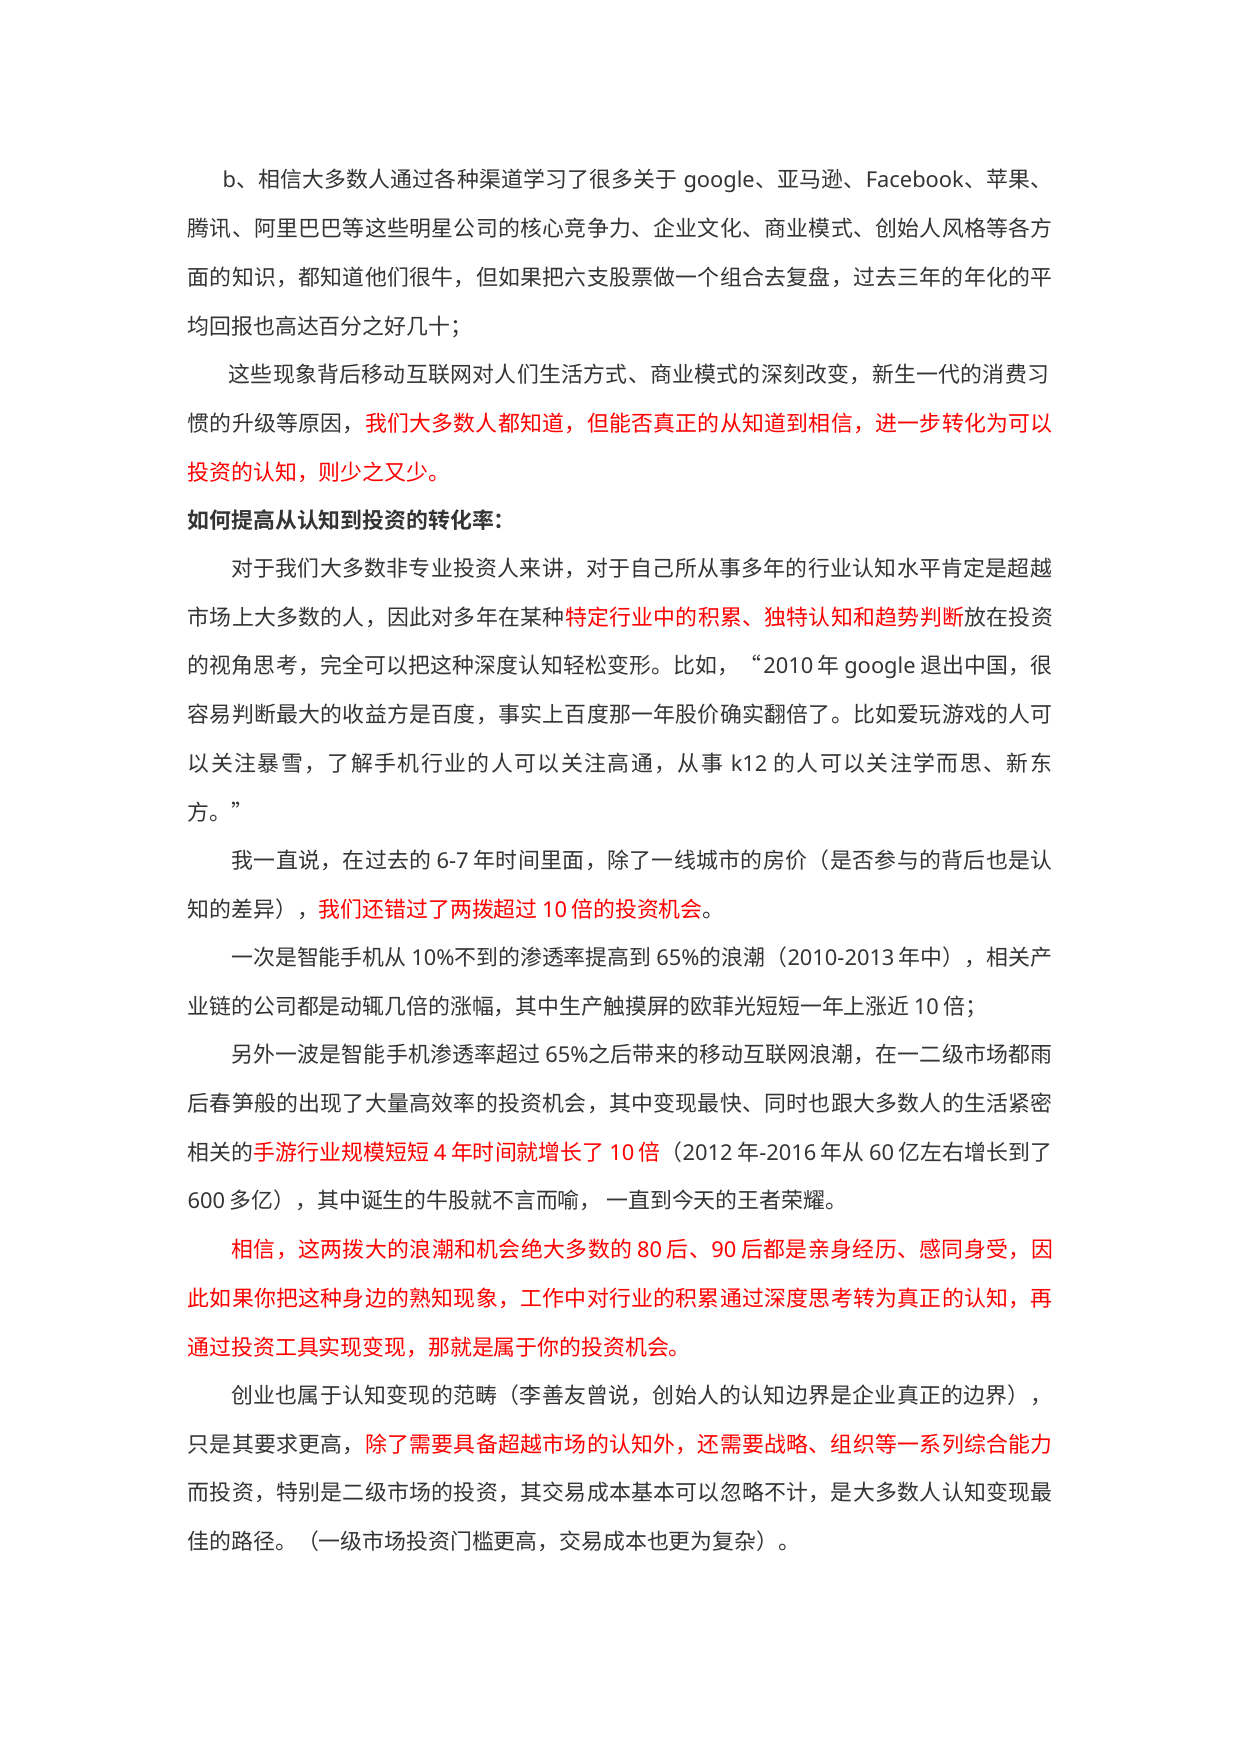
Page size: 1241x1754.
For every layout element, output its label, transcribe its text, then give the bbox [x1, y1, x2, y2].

text 创业也属于认知变现的范畴（李善友曾说，创始人的认知边界是企业真正的边界），只是其要求更高，除了需要具备超越市场的认知外，还需要战略、组织等一系列综合能力。而投资，特别是二级市场的投资，其交易成本基本可以忽略不计，是大多数人认知变现最佳的路径。（一级市场投资门槛更高，交易成本也更为复杂）。 [187, 1377, 1053, 1556]
text b、相信大多数人通过各种渠道学习了很多关于google、亚马逊、Facebook、苹果、腾讯、阿里巴巴等这些明星公司的核心竞争力、企业文化、商业模式、创始人风格等各方面的知识，都知道他们很牛，但如果把六支股票做一个组合去复盘，过去三年的年化的平均回报也高达百分之好几十； [187, 162, 1053, 341]
text 相信，这两拨大的浪潮和机会绝大多数的80后、90后都是亲身经历、感同身受，因此如果你把这种身边的熟知现象，工作中对行业的积累通过深度思考转为真正的认知，再通过投资工具实现变现，那就是属于你的投资机会。 [187, 1232, 1053, 1362]
text 我一直说，在过去的6-7年时间里面，除了一线城市的房价（是否参与的背后也是认知的差异），我们还错过了两拨超过10倍的投资机会。 [187, 843, 1053, 924]
text 这些现象背后移动互联网对人们生活方式、商业模式的深刻改变，新生一代的消费习惯的升级等原因，我们大多数人都知道，但能否真正的从知道到相信，进一步转化为可以投资的认知，则少之又少。 [187, 357, 1053, 487]
text 一次是智能手机从10%不到的渗透率提高到65%的浪潮（2010-2013年中），相关产业链的公司都是动辄几倍的涨幅，其中生产触摸屏的欧菲光短短一年上涨近10倍； [187, 940, 1053, 1021]
text 对于我们大多数非专业投资人来讲，对于自己所从事多年的行业认知水平肯定是超越市场上大多数的人，因此对多年在某种特定行业中的积累、独特认知和趋势判断放在投资的视角思考，完全可以把这种深度认知轻松变形。比如，“2010年google退出中国，很容易判断最大的收益方是百度，事实上百度那一年股价确实翻倍了。比如爱玩游戏的人可以关注暴雪，了解手机行业的人可以关注高通，从事k12的人可以关注学而思、新东方。” [187, 551, 1053, 827]
text 另外一波是智能手机渗透率超过65%之后带来的移动互联网浪潮，在一二级市场都雨后春笋般的出现了大量高效率的投资机会，其中变现最快、同时也跟大多数人的生活紧密相关的手游行业规模短短4年时间就增长了10倍（2012年-2016年从60亿左右增长到了600多亿），其中诞生的牛股就不言而喻， 一直到今天的王者荣耀。 [187, 1037, 1053, 1216]
text 如何提高从认知到投资的转化率： [187, 502, 1053, 535]
